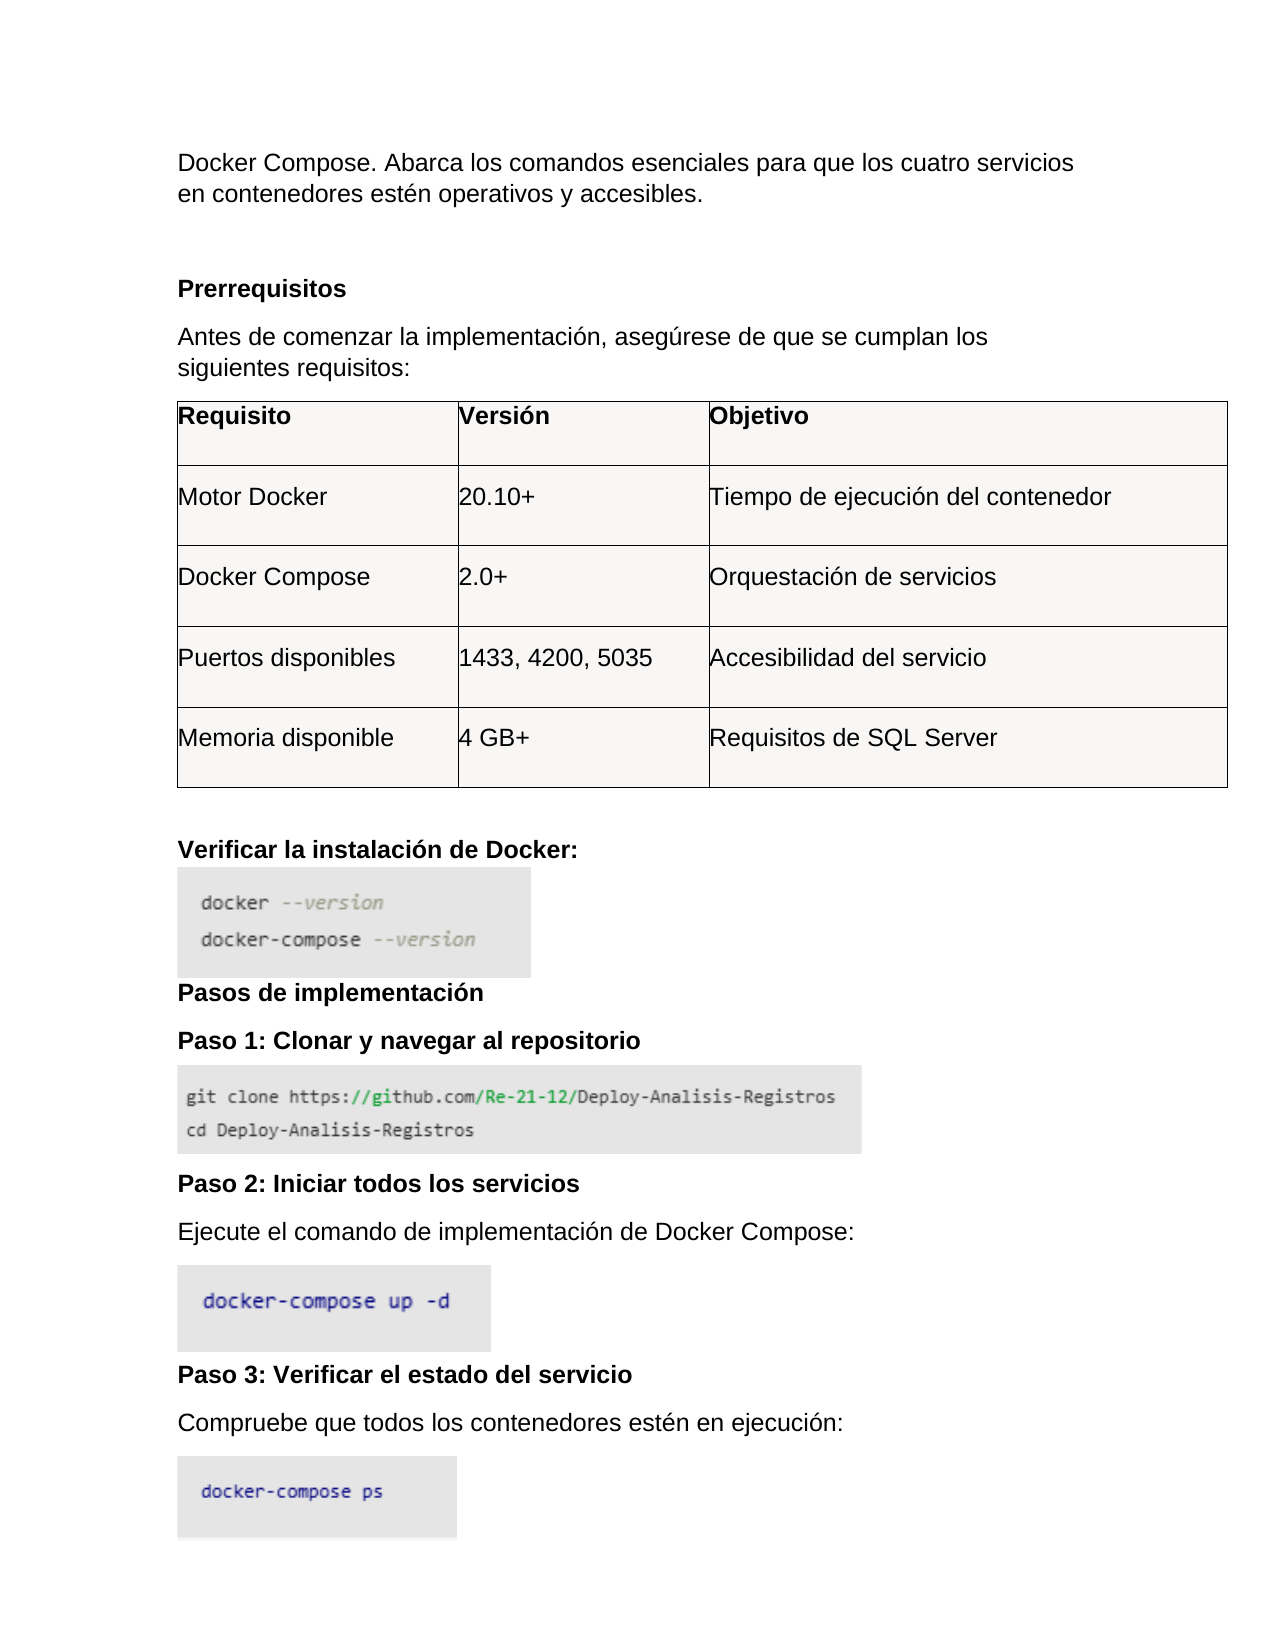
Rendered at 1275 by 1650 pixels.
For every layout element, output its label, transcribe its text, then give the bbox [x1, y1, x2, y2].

text Antes de comenzar la implementación, asegúrese de que se cumplan los siguientes requisitos: [177, 322, 1098, 382]
table_cell 4 GB+ [459, 708, 709, 787]
picture [177, 1456, 457, 1541]
table_cell Docker Compose [178, 546, 458, 626]
text Paso 1: Clonar y navegar al repositorio [177, 1026, 1098, 1055]
picture [177, 867, 531, 978]
text Ejecute el comando de implementación de Docker Compose: [177, 1217, 1098, 1246]
table_cell Tiempo de ejecución del contenedor [710, 466, 1227, 545]
text Prerrequisitos [177, 274, 1098, 303]
table_header Requisito [178, 402, 458, 465]
table_cell 2.0+ [459, 546, 709, 626]
text Paso 2: Iniciar todos los servicios [177, 1169, 1098, 1198]
table_cell 20.10+ [459, 466, 709, 545]
table_cell Accesibilidad del servicio [710, 627, 1227, 706]
table_header Versión [459, 402, 709, 465]
table_cell Requisitos de SQL Server [710, 708, 1227, 787]
table_cell Motor Docker [178, 466, 458, 545]
text Paso 3: Verificar el estado del servicio [177, 1360, 1098, 1389]
text Pasos de implementación [177, 978, 1098, 1007]
text Compruebe que todos los contenedores estén en ejecución: [177, 1408, 1098, 1436]
table_cell 1433, 4200, 5035 [459, 627, 709, 706]
table_cell Orquestación de servicios [710, 546, 1227, 626]
table_header Objetivo [710, 402, 1227, 465]
table_cell Puertos disponibles [178, 627, 458, 706]
text Verificar la instalación de Docker: [177, 835, 1098, 864]
picture [177, 1265, 492, 1352]
picture [177, 1065, 862, 1154]
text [177, 148, 1098, 207]
table_cell Memoria disponible [178, 708, 458, 787]
